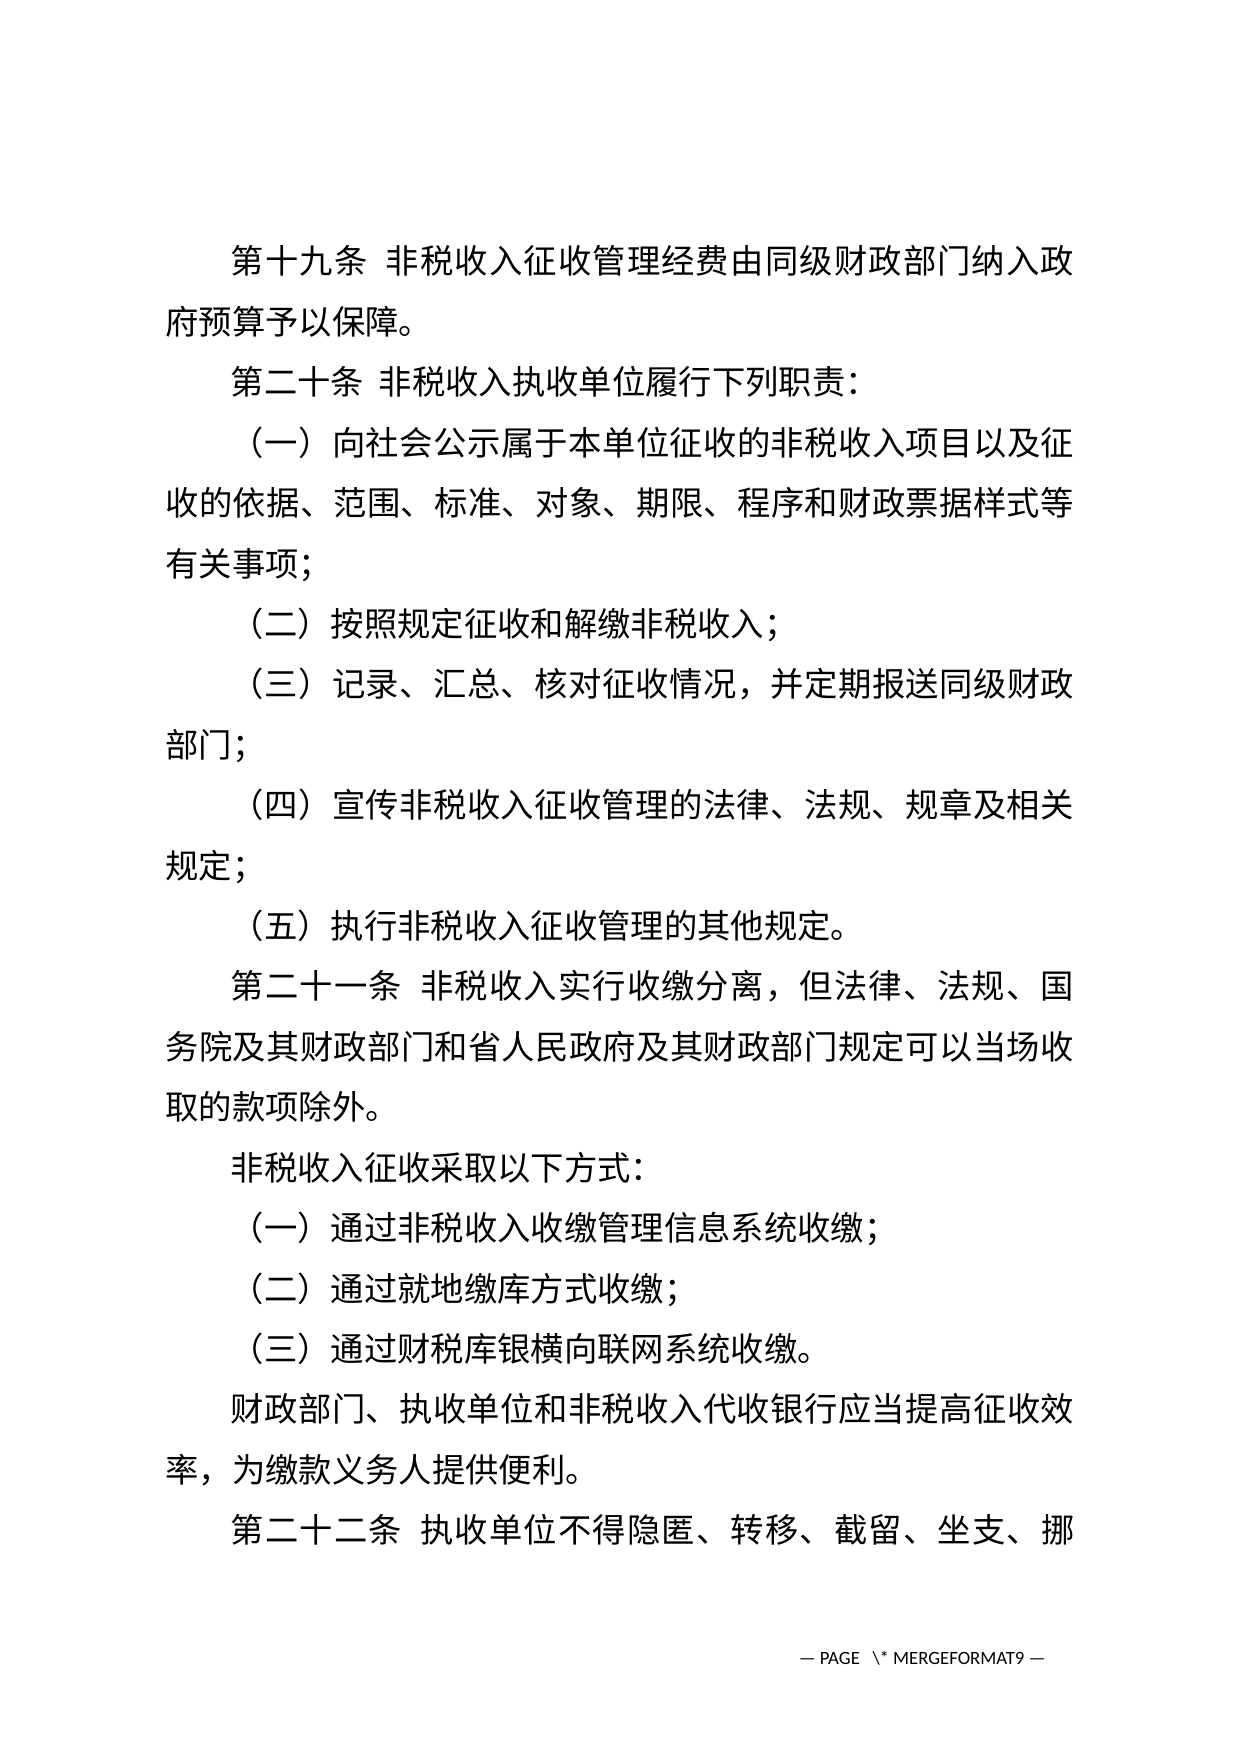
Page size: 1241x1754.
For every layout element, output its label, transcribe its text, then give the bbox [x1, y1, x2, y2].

text （三）记录、汇总、核对征收情况，并定期报送同级财政部门； [165, 648, 1075, 769]
text 财政部门、执收单位和非税收入代收银行应当提高征收效率，为缴款义务人提供便利。 [165, 1373, 1075, 1494]
text （一）向社会公示属于本单位征收的非税收入项目以及征收的依据、范围、标准、对象、期限、程序和财政票据样式等有关事项； [165, 407, 1075, 588]
text （一）通过非税收入收缴管理信息系统收缴； [165, 1192, 1075, 1253]
text （四）宣传非税收入征收管理的法律、法规、规章及相关规定； [165, 769, 1075, 890]
text 第二十条 非税收入执收单位履行下列职责： [165, 346, 1075, 407]
text （三）通过财税库银横向联网系统收缴。 [165, 1313, 1075, 1373]
text （五）执行非税收入征收管理的其他规定。 [165, 890, 1075, 951]
text 第十九条 非税收入征收管理经费由同级财政部门纳入政府预算予以保障。 [165, 226, 1075, 346]
text 非税收入征收采取以下方式： [165, 1132, 1075, 1192]
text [165, 1494, 1075, 1555]
text （二）按照规定征收和解缴非税收入； [165, 588, 1075, 648]
text （二）通过就地缴库方式收缴； [165, 1253, 1075, 1313]
text 第二十一条 非税收入实行收缴分离，但法律、法规、国务院及其财政部门和省人民政府及其财政部门规定可以当场收取的款项除外。 [165, 951, 1075, 1132]
